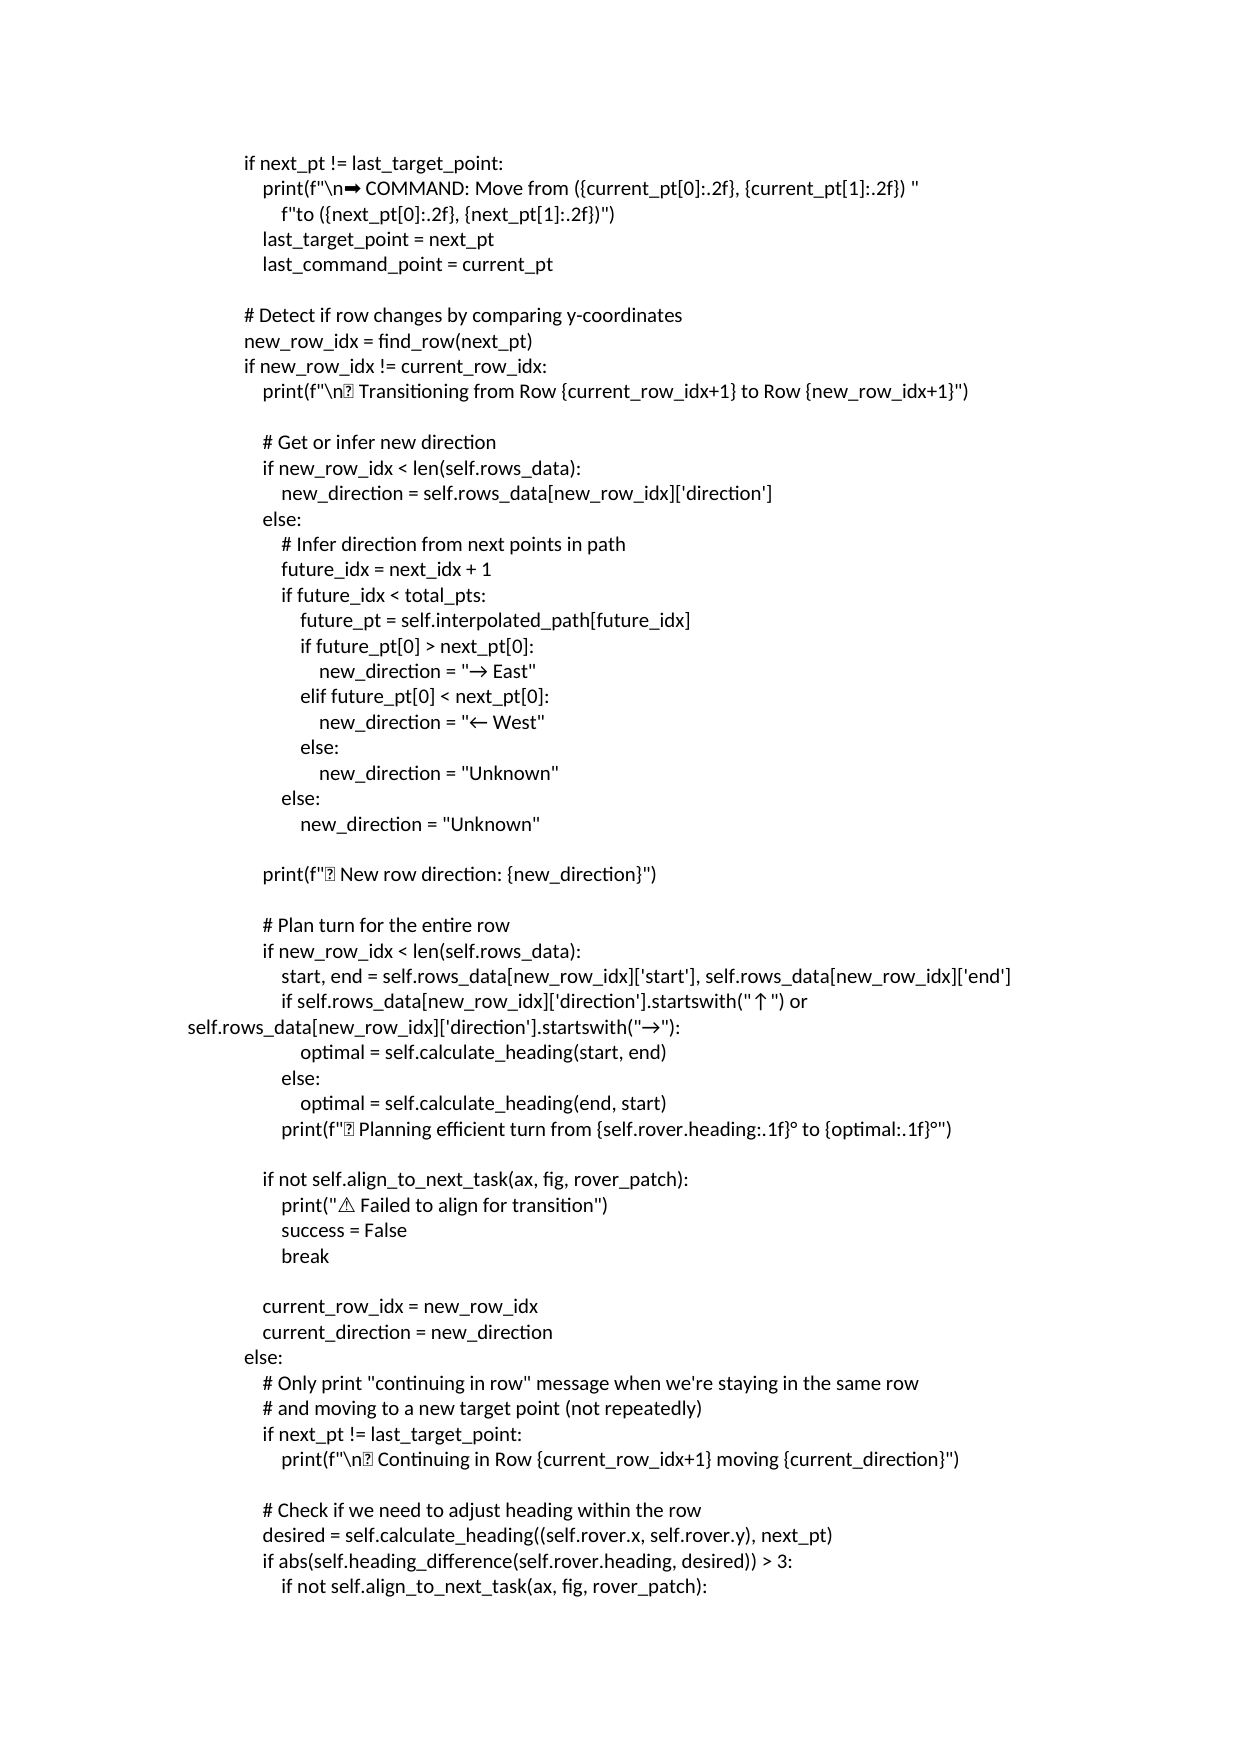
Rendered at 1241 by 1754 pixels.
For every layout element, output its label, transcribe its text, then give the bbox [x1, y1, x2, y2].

text optimal = self.calculate_heading(start, end) [187, 1039, 1053, 1065]
text f"to ({next_pt[0]:.2f}, {next_pt[1]:.2f})") [187, 201, 1053, 226]
text new_direction = self.rows_data[new_row_idx]['direction'] [187, 480, 1053, 506]
text desired = self.calculate_heading((self.rover.x, self.rover.y), next_pt) [187, 1522, 1053, 1548]
text success = False [187, 1217, 1053, 1243]
text new_direction = "Unknown" [187, 811, 1053, 836]
text else: [187, 785, 1053, 811]
text print(f"\n🌾 Continuing in Row {current_row_idx+1} moving {current_direction}") [187, 1446, 1053, 1472]
text else: [187, 506, 1053, 531]
text # Detect if row changes by comparing y-coordinates [187, 302, 1053, 328]
text print(f"🧭 Planning efficient turn from {self.rover.heading:.1f}° to {optimal:.1f}°") [187, 1116, 1053, 1141]
text new_direction = "← West" [187, 709, 1053, 734]
text break [187, 1243, 1053, 1268]
text # and moving to a new target point (not repeatedly) [187, 1395, 1053, 1421]
text if abs(self.heading_difference(self.rover.heading, desired)) > 3: [187, 1548, 1053, 1573]
text if not self.align_to_next_task(ax, fig, rover_patch): [187, 1573, 1053, 1599]
text if self.rows_data[new_row_idx]['direction'].startswith("↑") or self.rows_data[new_row_idx]['direction'].startswith("→"): [187, 989, 1053, 1039]
text else: [187, 1344, 1053, 1370]
text future_pt = self.interpolated_path[future_idx] [187, 607, 1053, 633]
text if future_idx < total_pts: [187, 582, 1053, 607]
text # Check if we need to adjust heading within the row [187, 1497, 1053, 1522]
text print(f"🧭 New row direction: {new_direction}") [187, 862, 1053, 887]
text last_target_point = next_pt [187, 226, 1053, 252]
text if new_row_idx < len(self.rows_data): [187, 455, 1053, 480]
text current_direction = new_direction [187, 1319, 1053, 1344]
text print(f"\n🔄 Transitioning from Row {current_row_idx+1} to Row {new_row_idx+1}") [187, 379, 1053, 404]
text new_direction = "Unknown" [187, 760, 1053, 785]
text if not self.align_to_next_task(ax, fig, rover_patch): [187, 1167, 1053, 1192]
text new_direction = "→ East" [187, 658, 1053, 684]
text else: [187, 1065, 1053, 1090]
text print("⚠️ Failed to align for transition") [187, 1192, 1053, 1217]
text future_idx = next_idx + 1 [187, 557, 1053, 582]
text # Plan turn for the entire row [187, 912, 1053, 938]
text if next_pt != last_target_point: [187, 150, 1053, 175]
text start, end = self.rows_data[new_row_idx]['start'], self.rows_data[new_row_idx]['end'] [187, 963, 1053, 989]
text last_command_point = current_pt [187, 252, 1053, 277]
text if future_pt[0] > next_pt[0]: [187, 633, 1053, 658]
text elif future_pt[0] < next_pt[0]: [187, 684, 1053, 709]
text # Only print "continuing in row" message when we're staying in the same row [187, 1370, 1053, 1395]
text if new_row_idx < len(self.rows_data): [187, 938, 1053, 963]
text # Infer direction from next points in path [187, 531, 1053, 557]
text current_row_idx = new_row_idx [187, 1294, 1053, 1319]
text if next_pt != last_target_point: [187, 1421, 1053, 1446]
text # Get or infer new direction [187, 429, 1053, 455]
text optimal = self.calculate_heading(end, start) [187, 1090, 1053, 1116]
text print(f"\n➡️ COMMAND: Move from ({current_pt[0]:.2f}, {current_pt[1]:.2f}) " [187, 175, 1053, 201]
text if new_row_idx != current_row_idx: [187, 353, 1053, 379]
text else: [187, 734, 1053, 760]
text new_row_idx = find_row(next_pt) [187, 328, 1053, 353]
